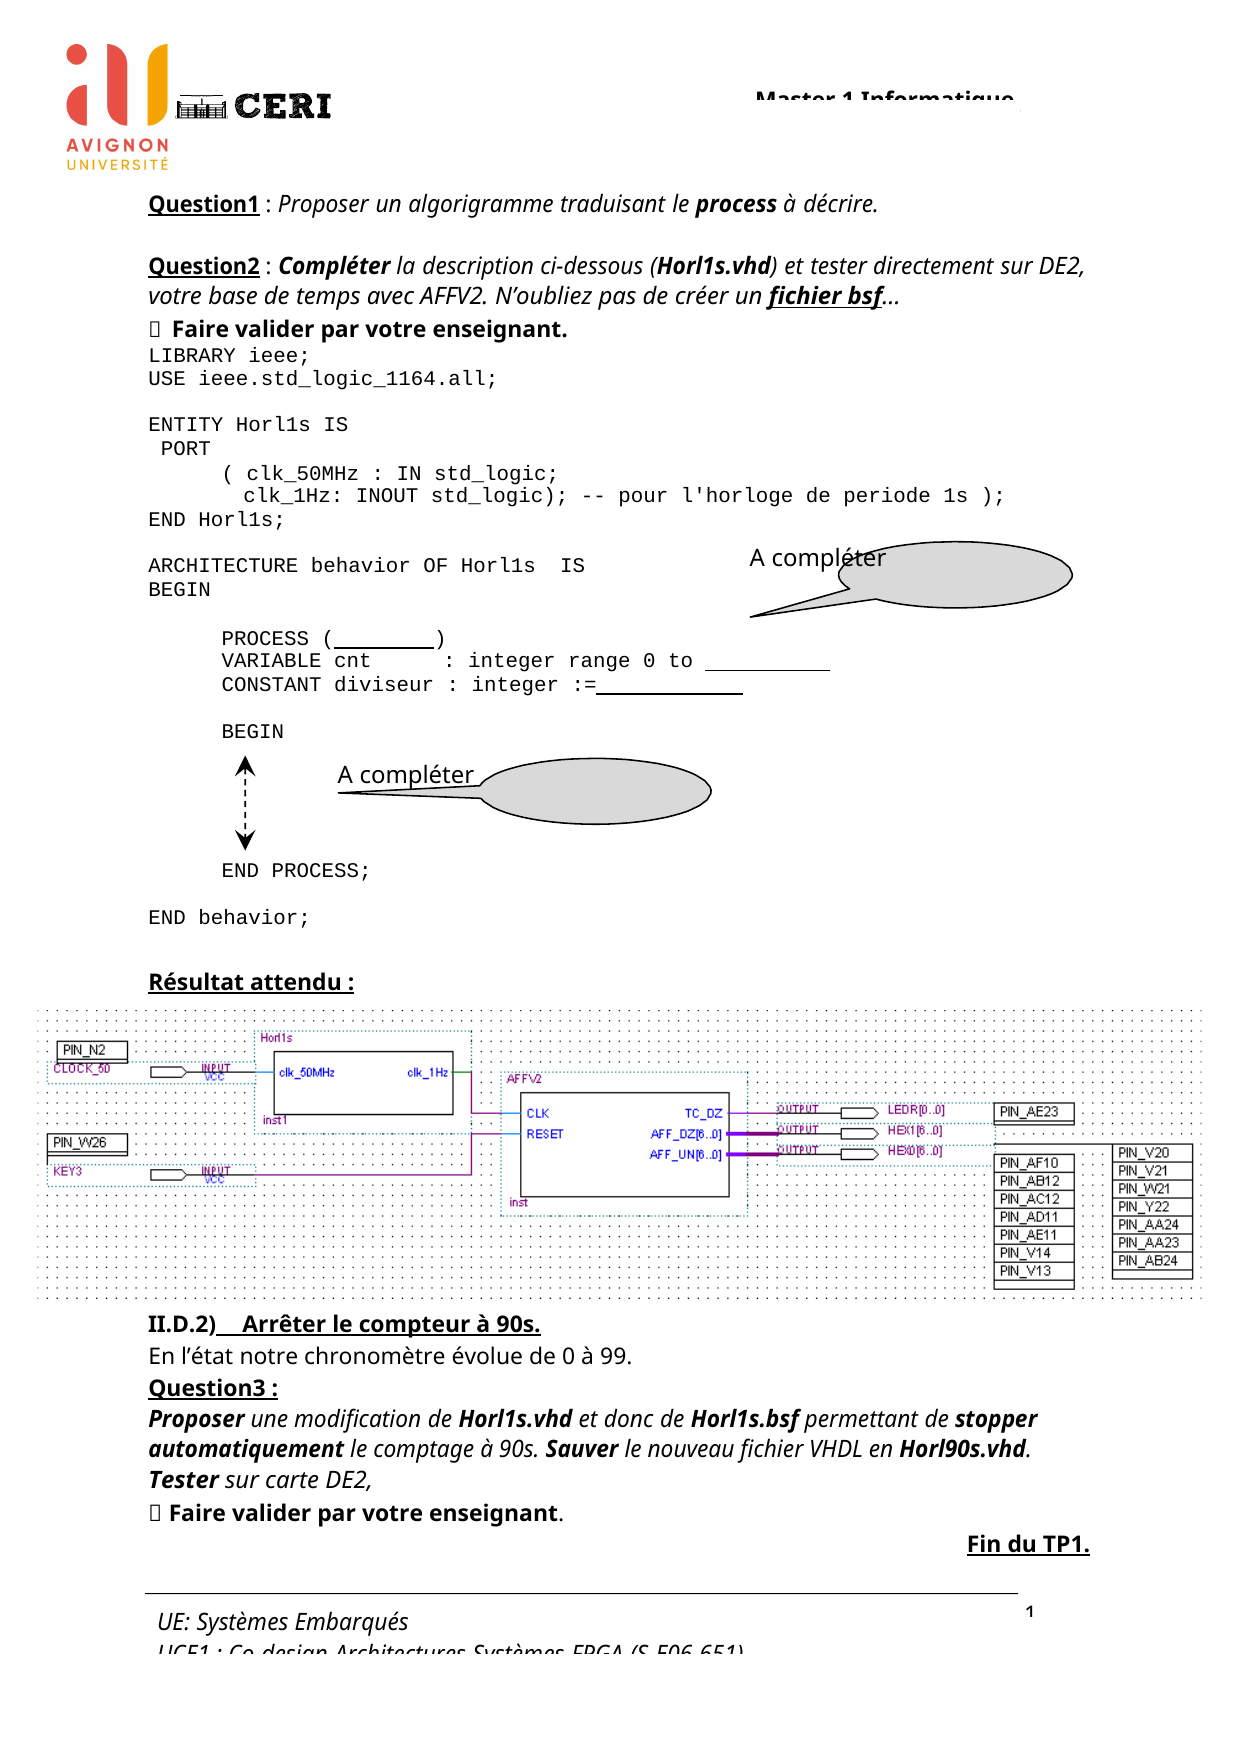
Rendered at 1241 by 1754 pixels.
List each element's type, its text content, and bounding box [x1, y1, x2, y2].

text Question2 : Compléter la description ci-dessous (Horl1s.vhd) et tester directement sur DE2, votre base de temps avec AFFV2. N’oubliez pas de créer un fichier bsf… [148, 249, 1091, 312]
text Proposer une modification de Horl1s.vhd et donc de Horl1s.bsf permettant de stopper automatiquement le comptage à 90s. Sauver le nouveau fichier VHDL en Horl90s.vhd. Tester sur carte DE2, [148, 1403, 1091, 1496]
picture [66, 44, 168, 170]
picture [177, 95, 226, 118]
text END behavior; [148, 907, 1219, 931]
text clk_1Hz: INOUT std_logic); -- pour l'horloge de periode 1s ); END Horl1s; [148, 485, 1009, 532]
text Fin du TP1. [27, 1528, 1090, 1559]
text ARCHITECTURE behavior OF Horl1s IS BEGIN [148, 556, 644, 603]
text PROCESS ( ) [221, 627, 1219, 650]
subtitle Résultat attendu : [148, 966, 1219, 997]
text ENTITY Horl1s IS PORT [148, 414, 349, 461]
text VARIABLE cnt : integer range 0 to CONSTANT diviseur : integer := [221, 650, 831, 697]
subtitle  Faire valider par votre enseignant. [148, 1496, 1219, 1528]
text BEGIN [221, 721, 1219, 744]
text LIBRARY ieee; [148, 343, 1219, 367]
subtitle Question3 : [148, 1371, 1219, 1402]
text ( clk_50MHz : IN std_logic; [221, 461, 1219, 485]
text Question1 : Proposer un algorigramme traduisant le process à décrire. [148, 186, 1219, 219]
picture [37, 1010, 1202, 1299]
text USE ieee.std_logic_1164.all; [148, 367, 1219, 391]
text En l’état notre chronomètre évolue de 0 à 99. [148, 1339, 1219, 1371]
subtitle  Faire valider par votre enseignant. [148, 312, 1219, 343]
text END PROCESS; [221, 753, 1219, 883]
